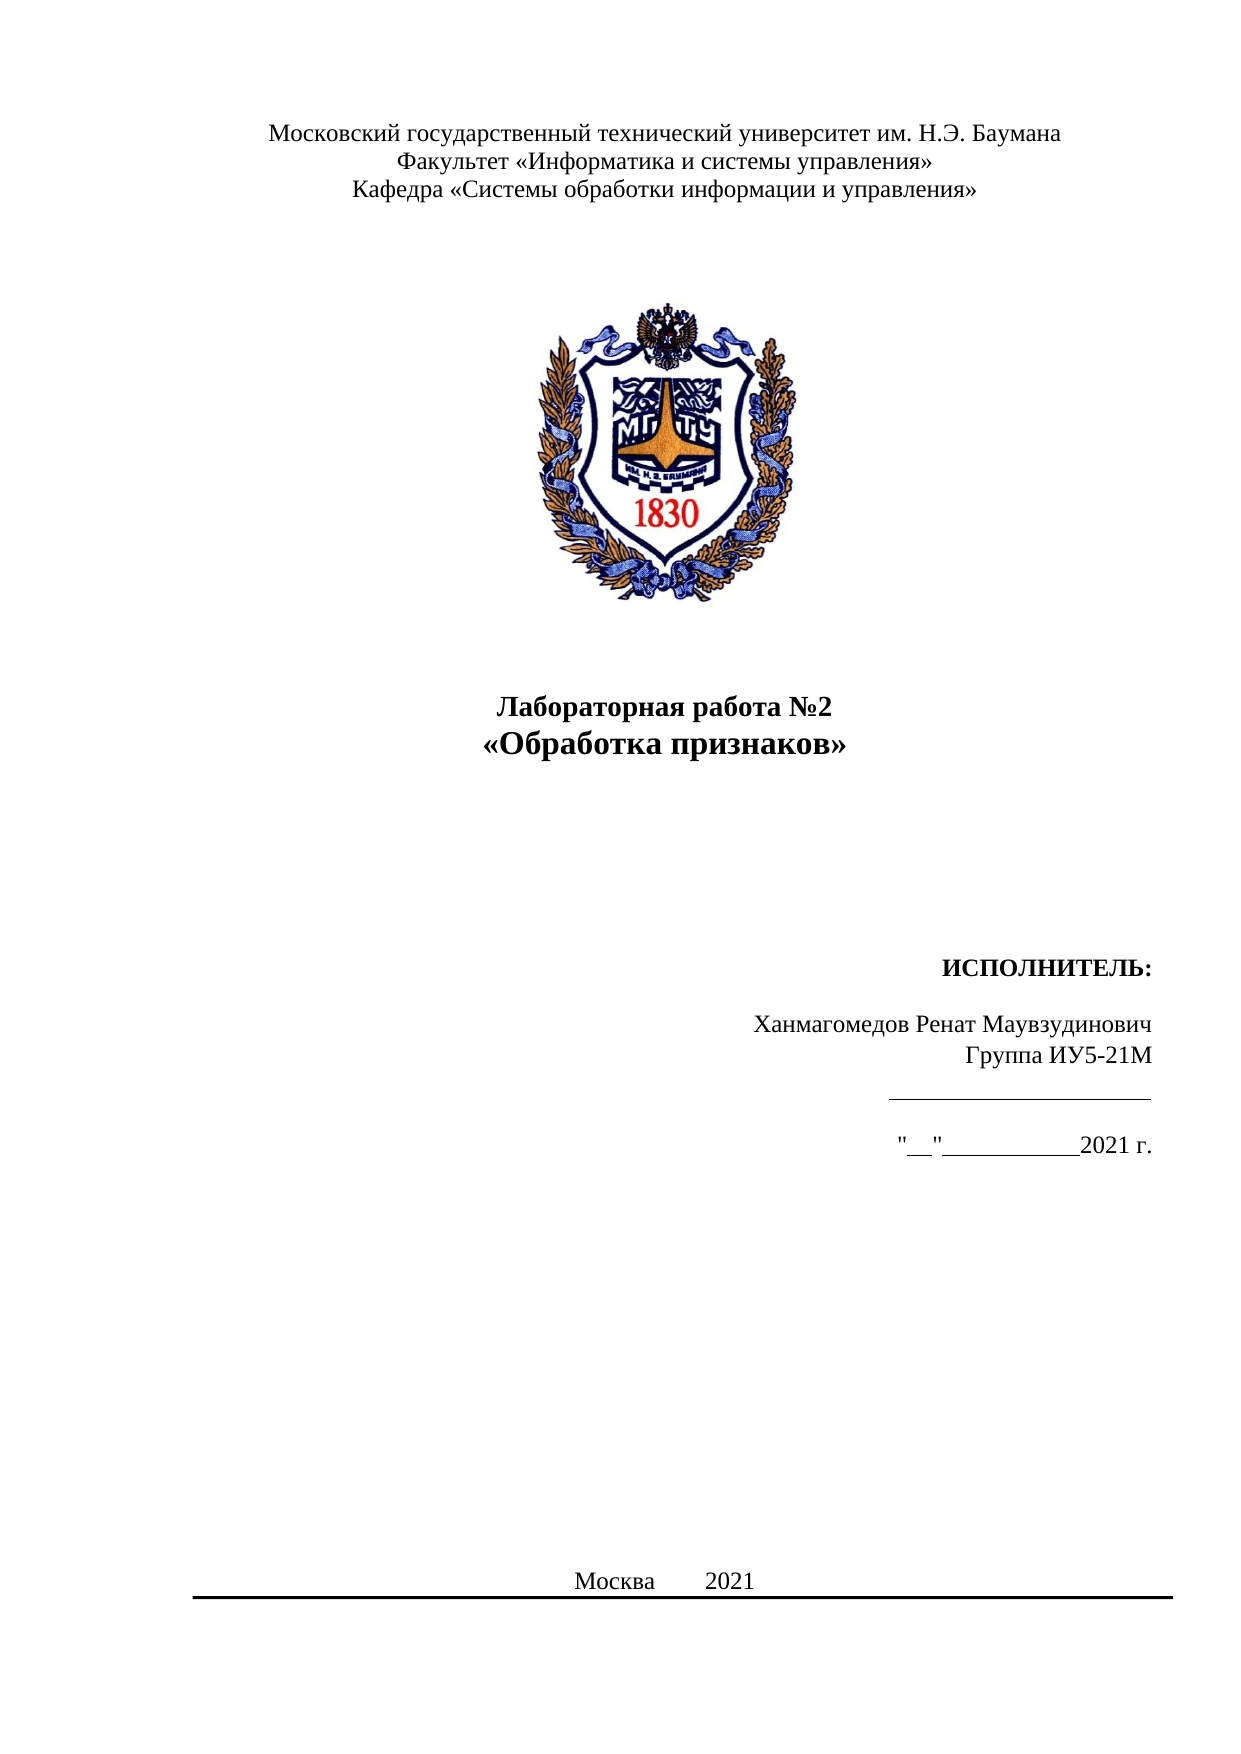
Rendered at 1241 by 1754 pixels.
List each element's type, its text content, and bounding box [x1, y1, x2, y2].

text ИСПОЛНИТЕЛЬ: [87, 953, 1152, 982]
text " " 2021 г. [87, 1130, 1152, 1159]
text Лабораторная работа №2 [267, 689, 1062, 722]
text Ханмагомедов Ренат Маувзудинович [87, 1009, 1211, 1038]
text Москва 2021 [118, 1566, 1211, 1595]
picture [531, 290, 799, 608]
text Кафедра «Системы обработки информации и управления» [267, 175, 1062, 203]
text Московский государственный технический университет им. Н.Э. Баумана Факультет «Информатика и системы управления» [268, 118, 1062, 175]
text Группа ИУ5-21М [87, 1040, 1152, 1069]
text «Обработка признаков» [267, 723, 1062, 761]
